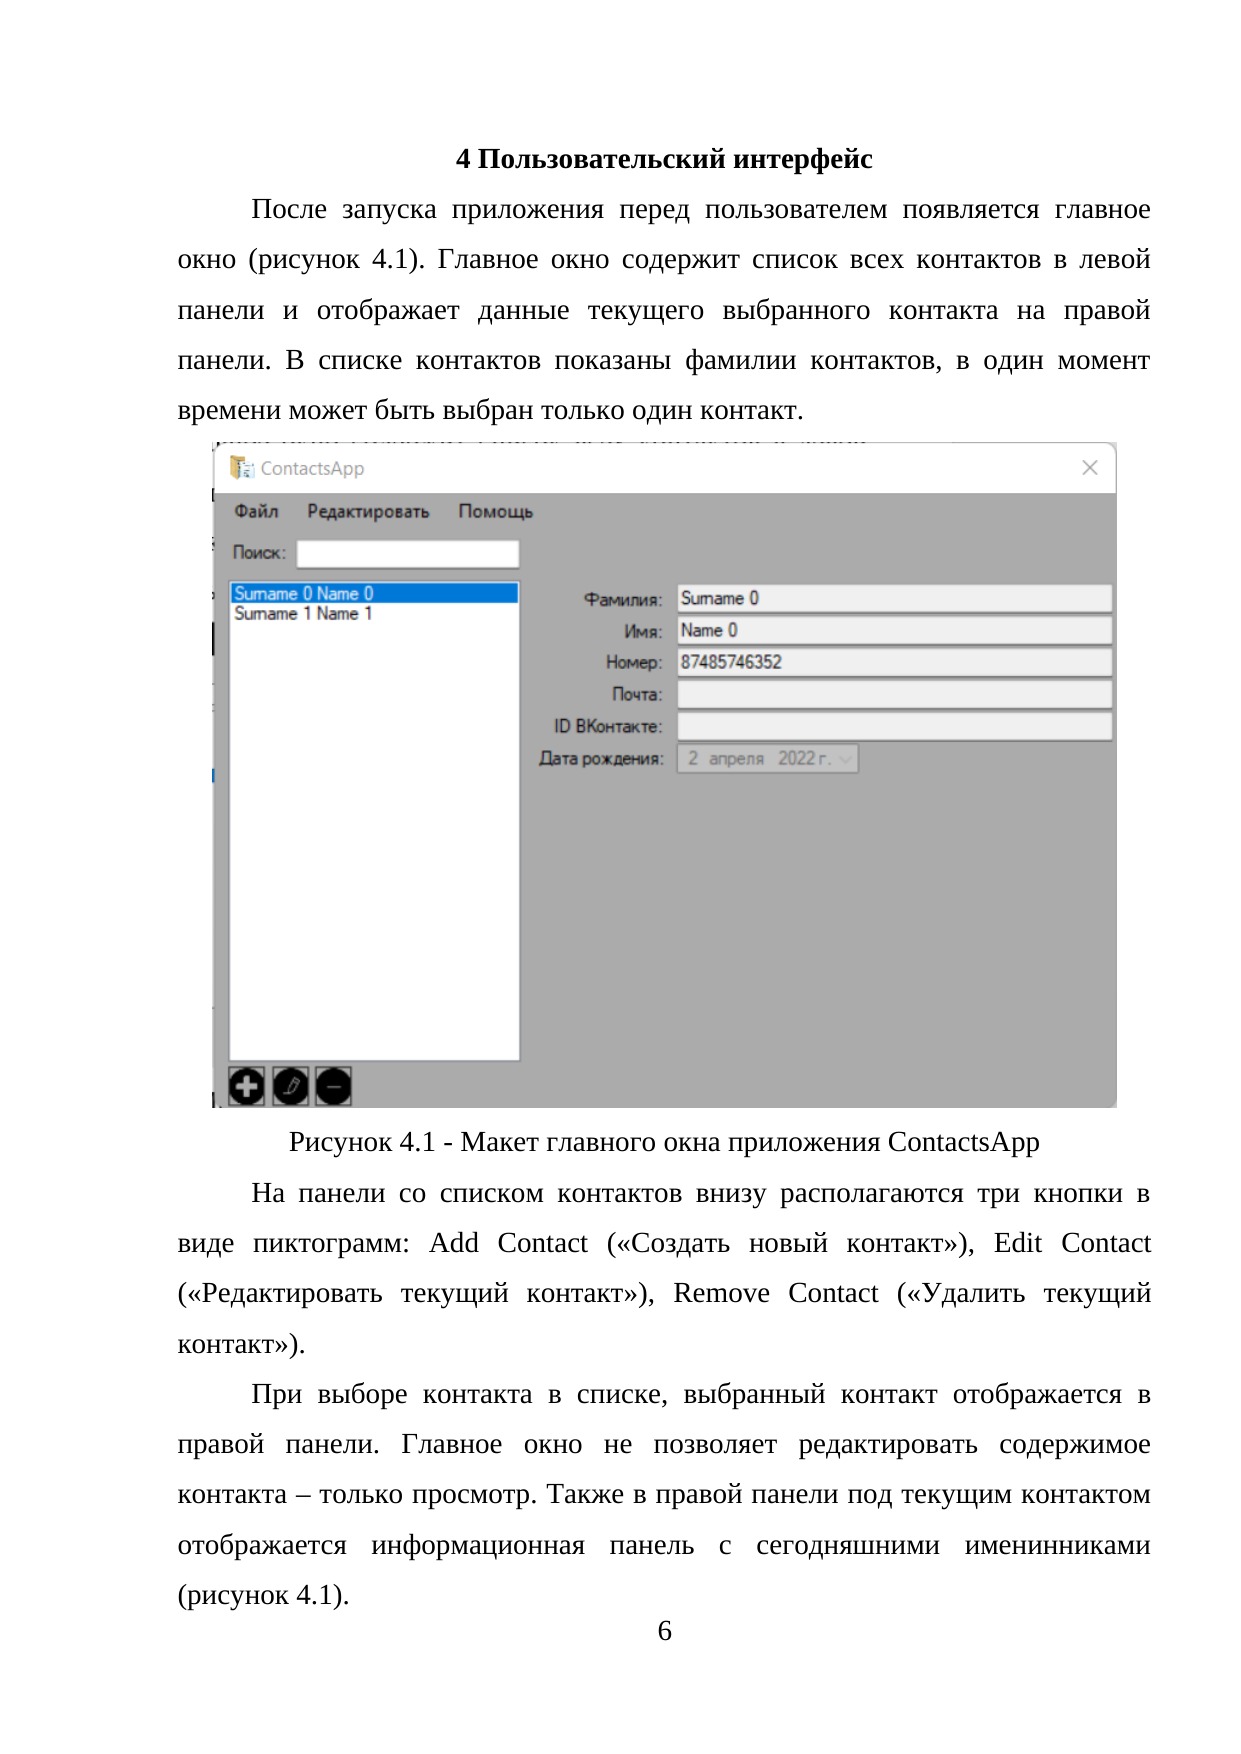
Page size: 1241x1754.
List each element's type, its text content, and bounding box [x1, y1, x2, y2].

text После запуска приложения перед пользователем появляется главное окно (рисунок 4.1). Главное окно содержит список всех контактов в левой панели и отображает данные текущего выбранного контакта на правой панели. В списке контактов показаны фамилии контактов, в один момент времени может быть выбран только один контакт. [177, 191, 1152, 426]
text Рисунок 4.1 - Макет главного окна приложения ContactsApp [177, 1124, 1152, 1158]
text 4 Пользовательский интерфейс [177, 141, 1152, 174]
picture [212, 442, 1117, 1108]
text При выборе контакта в списке, выбранный контакт отображается в правой панели. Главное окно не позволяет редактировать содержимое контакта – только просмотр. Также в правой панели под текущим контактом отображается информационная панель с сегодняшними именинниками (рисунок 4.1). [177, 1376, 1152, 1611]
text На панели со списком контактов внизу располагаются три кнопки в виде пиктограмм: Add Contact («Создать новый контакт»), Edit Contact («Редактировать текущий контакт»), Remove Contact («Удалить текущий контакт»). [177, 1175, 1152, 1359]
